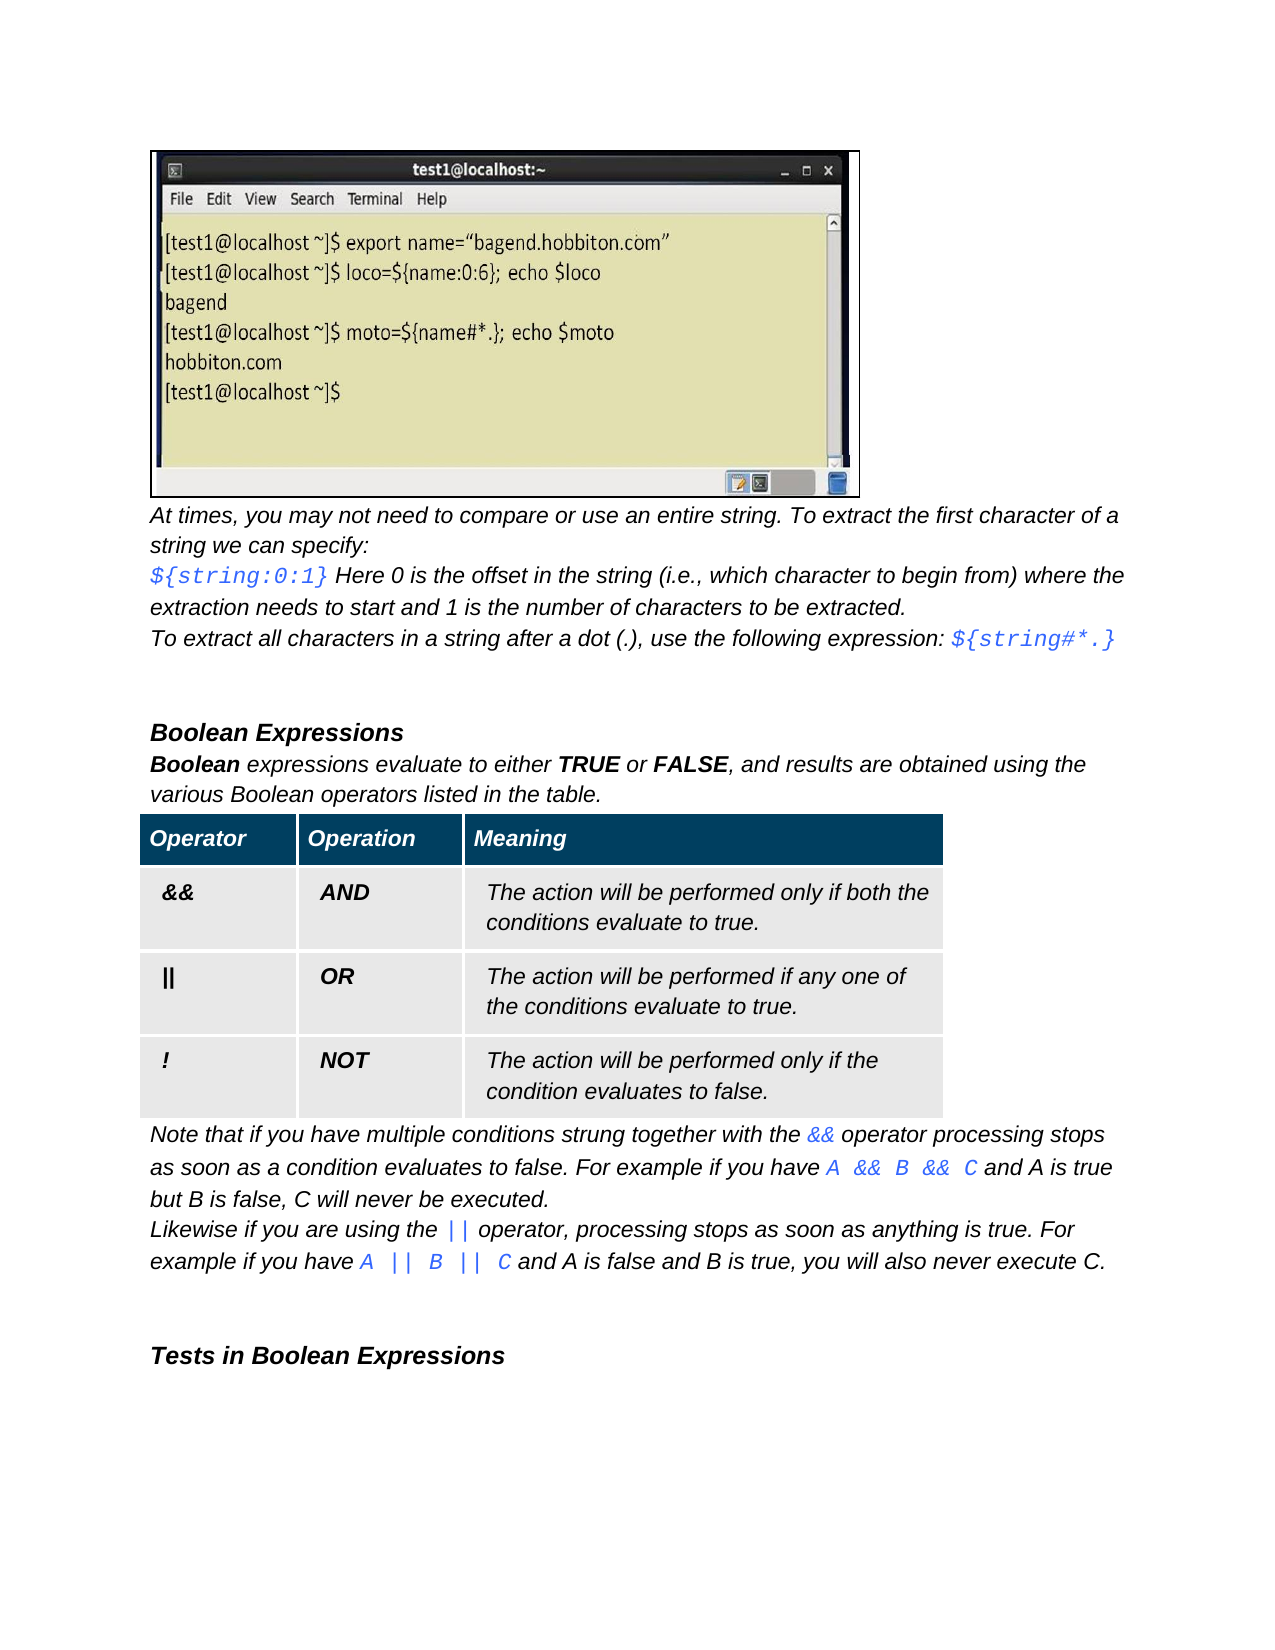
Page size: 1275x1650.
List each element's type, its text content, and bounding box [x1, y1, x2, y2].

table_header Operation [299, 814, 462, 865]
table_header Meaning [465, 814, 943, 865]
text Likewise if you are using the || operator, processing stops as soon as anything is true. For example if you have A || B || C and A is false and B is true, you will also never execute C. [150, 1216, 1125, 1276]
table_cell && [140, 868, 296, 949]
text Tests in Boolean Expressions [150, 1341, 1125, 1370]
table_cell The action will be performed only if the condition evaluates to false. [465, 1037, 943, 1118]
table_cell AND [299, 868, 462, 949]
text To extract all characters in a string after a dot (.), use the following expression: ${string#*.} [150, 624, 1125, 653]
table_header Operator [140, 814, 296, 865]
table_cell NOT [299, 1037, 462, 1118]
text Boolean Expressions [150, 717, 1125, 746]
text At times, you may not need to compare or use an entire string. To extract the first character of a string we can specify: [150, 502, 1125, 558]
table_cell The action will be performed if any one of the conditions evaluate to true. [465, 953, 943, 1034]
table_cell ! [140, 1037, 296, 1118]
table_cell The action will be performed only if both the conditions evaluate to true. [465, 868, 943, 949]
text Note that if you have multiple conditions strung together with the && operator processing stops as soon as a condition evaluates to false. For example if you have A && B && C and A is true but B is false, C will never be executed. [150, 1121, 1125, 1212]
table_cell OR [299, 953, 462, 1034]
text Boolean expressions evaluate to either TRUE or FALSE, and results are obtained using the various Boolean operators listed in the table. [150, 751, 1125, 807]
table_cell || [140, 953, 296, 1034]
picture [152, 152, 859, 496]
text ${string:0:1} Here 0 is the offset in the string (i.e., which character to begin from) where the extraction needs to start and 1 is the number of characters to be extracted. [150, 562, 1125, 621]
